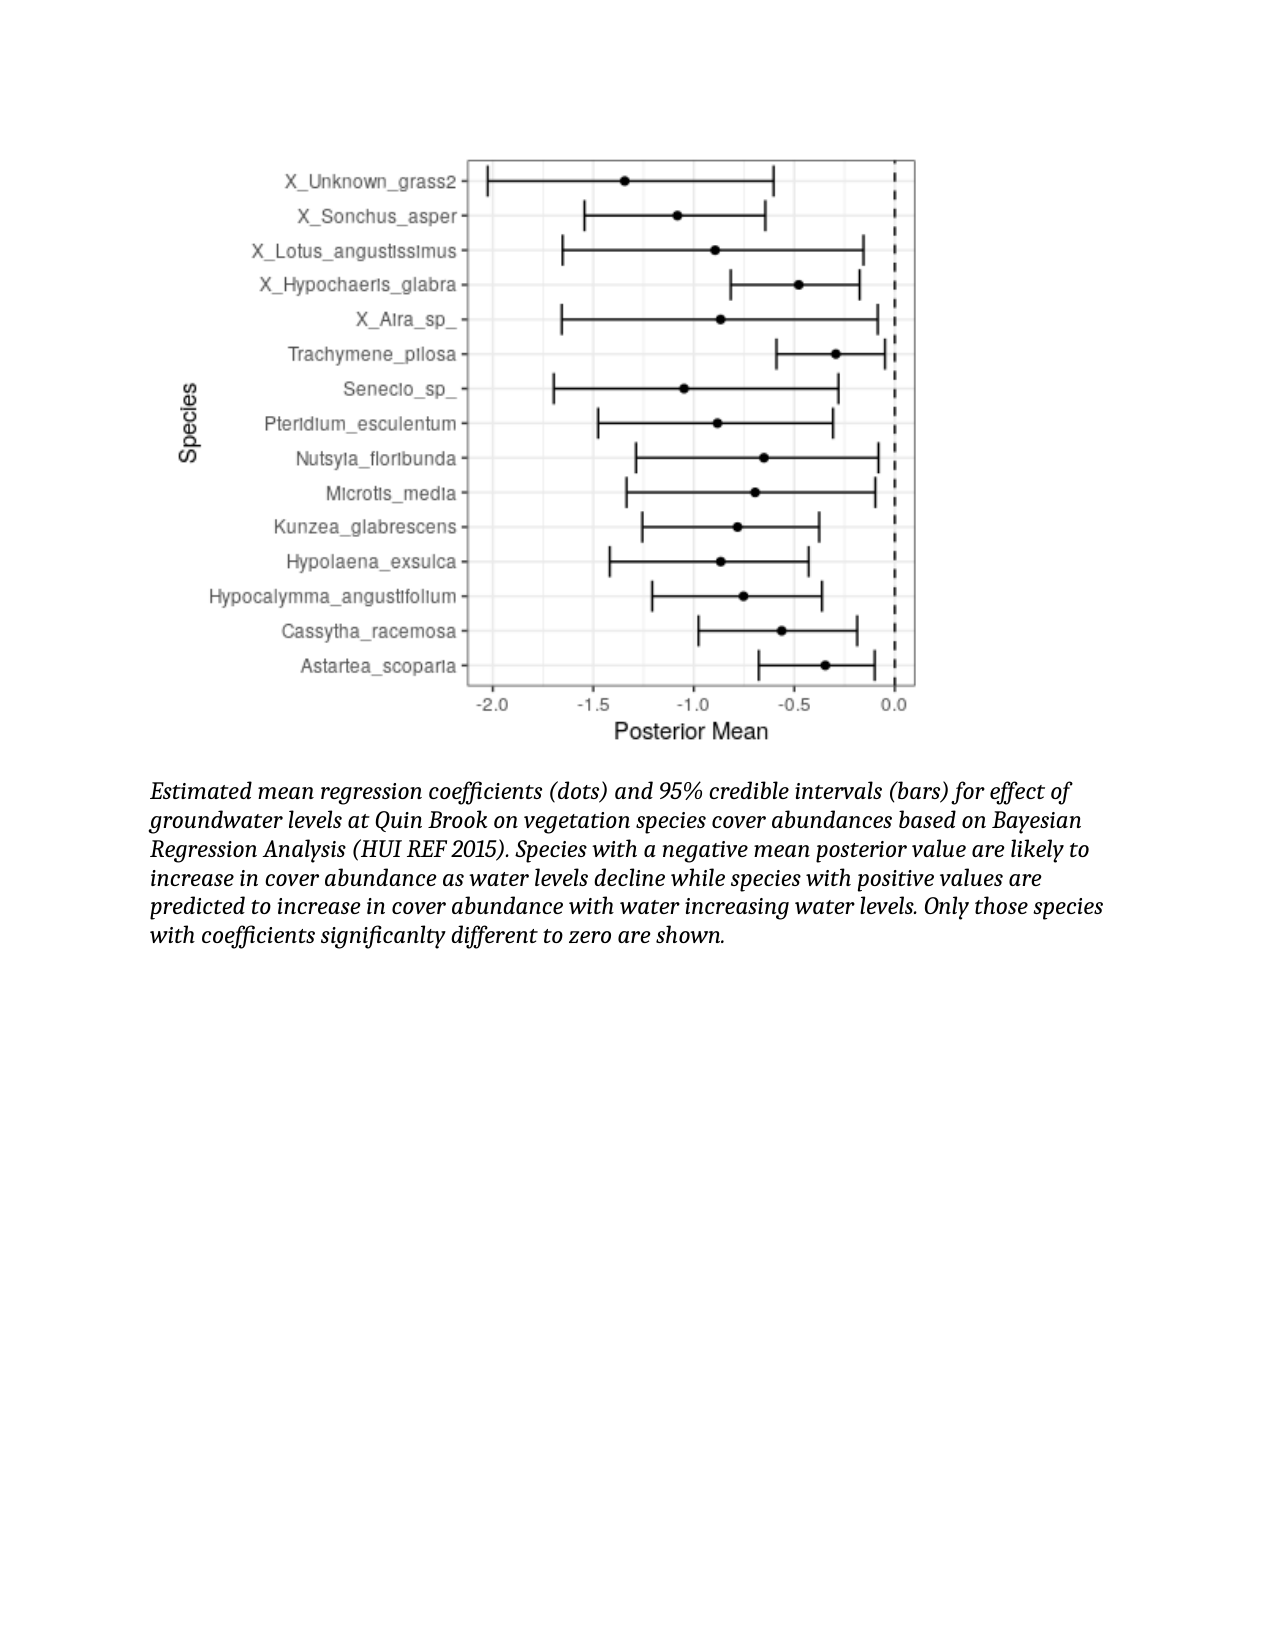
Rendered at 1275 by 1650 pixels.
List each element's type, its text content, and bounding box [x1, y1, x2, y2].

text Estimated mean regression coefficients (dots) and 95% credible intervals (bars) for effect of groundwater levels at Quin Brook on vegetation species cover abundances based on Bayesian Regression Analysis (HUI REF 2015). Species with a negative mean posterior value are likely to increase in cover abundance as water levels decline while species with positive values are predicted to increase in cover abundance with water increasing water levels. Only those species with coefficients significanlty different to zero are shown. [150, 777, 1125, 950]
picture [168, 150, 927, 757]
